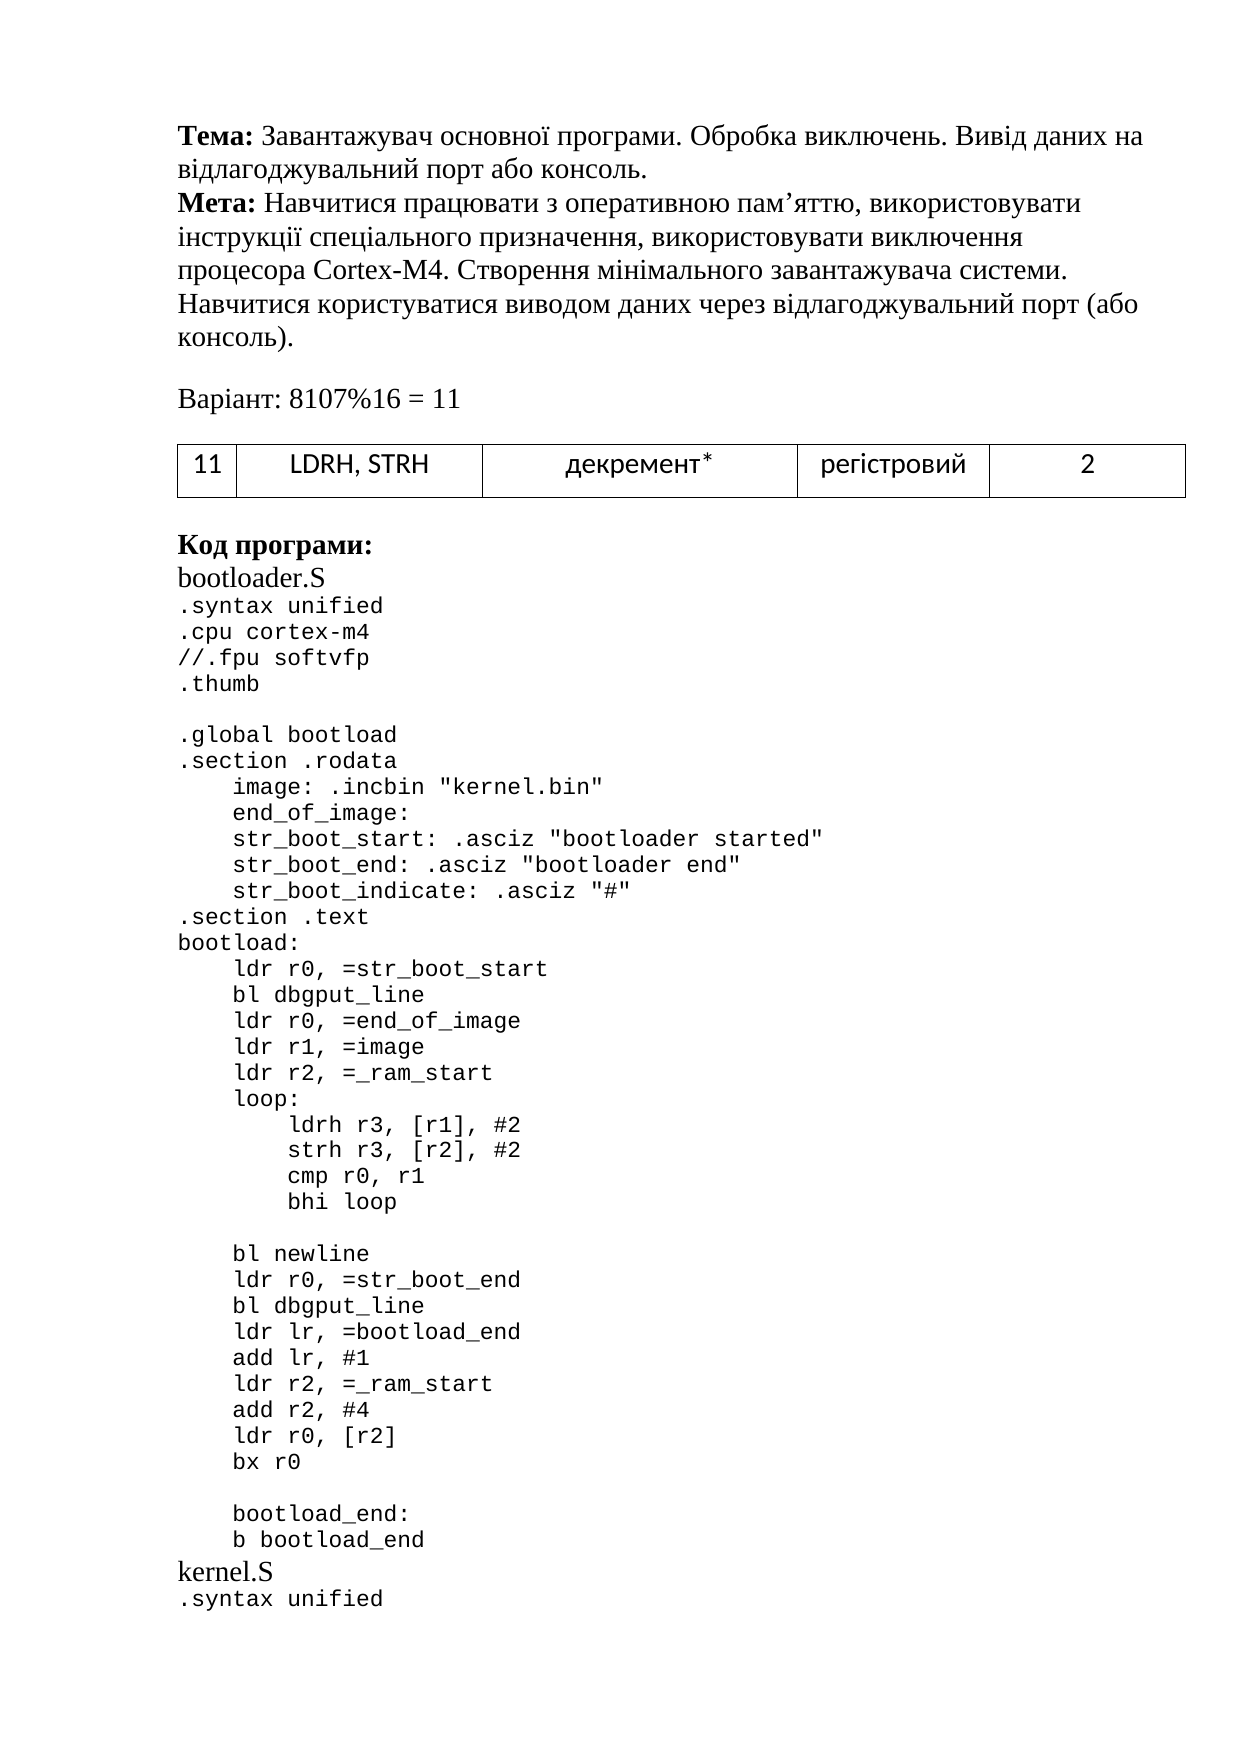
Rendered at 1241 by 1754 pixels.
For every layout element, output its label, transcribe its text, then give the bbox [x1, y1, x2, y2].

text ldr r1, =image [177, 1035, 1152, 1061]
text bootload_end: [177, 1502, 1152, 1528]
table_header 2 [990, 445, 1185, 497]
text bl newline [177, 1243, 1152, 1268]
text add lr, #1 [177, 1346, 1152, 1372]
text .global bootload [177, 724, 1152, 750]
text add r2, #4 [177, 1398, 1152, 1424]
text str_boot_end: .asciz "bootloader end" [177, 853, 1152, 879]
text strh r3, [r2], #2 [177, 1139, 1152, 1165]
text .section .rodata [177, 750, 1152, 776]
text .syntax unified [177, 594, 1152, 620]
text bl dbgput_line [177, 983, 1152, 1009]
text Код програми: [177, 527, 1152, 561]
text Мета: Навчитися працювати з оперативною пам’яттю, використовувати інструкції спеціального призначення, використовувати виключення процесора Cortex-M4. Створення мінімального завантажувача системи. Навчитися користуватися виводом даних через відлагоджувальний порт (або консоль). [177, 185, 1152, 353]
text ldr r2, =_ram_start [177, 1061, 1152, 1087]
text cmp r0, r1 [177, 1165, 1152, 1191]
text .section .text [177, 905, 1152, 931]
text Варіант: 8107%16 = 11 [177, 382, 1152, 415]
table_header регістровий [798, 445, 989, 497]
text b bootload_end [177, 1528, 1152, 1554]
text bhi loop [177, 1191, 1152, 1217]
text str_boot_indicate: .asciz "#" [177, 879, 1152, 905]
table_header LDRH, STRH [237, 445, 482, 497]
text end_of_image: [177, 802, 1152, 828]
text bl dbgput_line [177, 1294, 1152, 1320]
text .thumb [177, 672, 1152, 698]
text bx r0 [177, 1450, 1152, 1476]
text //.fpu softvfp [177, 646, 1152, 672]
text Тема: Завантажувач основної програми. Обробка виключень. Вивід даних на [177, 118, 1152, 152]
text bootload: [177, 931, 1152, 957]
text loop: [177, 1087, 1152, 1113]
text str_boot_start: .asciz "bootloader started" [177, 828, 1152, 853]
text ldr r0, [r2] [177, 1424, 1152, 1450]
text ldr r0, =end_of_image [177, 1009, 1152, 1035]
text bootloader.S [177, 561, 1152, 594]
text kernel.S [177, 1554, 1152, 1587]
text .cpu cortex-m4 [177, 620, 1152, 646]
text image: .incbin "kernel.bin" [177, 776, 1152, 802]
text ldr r2, =_ram_start [177, 1372, 1152, 1398]
text відлагоджувальний порт або консоль. [177, 152, 1152, 185]
text ldrh r3, [r1], #2 [177, 1113, 1152, 1139]
text ldr r0, =str_boot_start [177, 957, 1152, 983]
text ldr lr, =bootload_end [177, 1320, 1152, 1346]
table_header декремент* [483, 445, 797, 497]
text .syntax unified [177, 1587, 1152, 1613]
text ldr r0, =str_boot_end [177, 1268, 1152, 1294]
table_header 11 [178, 445, 236, 497]
